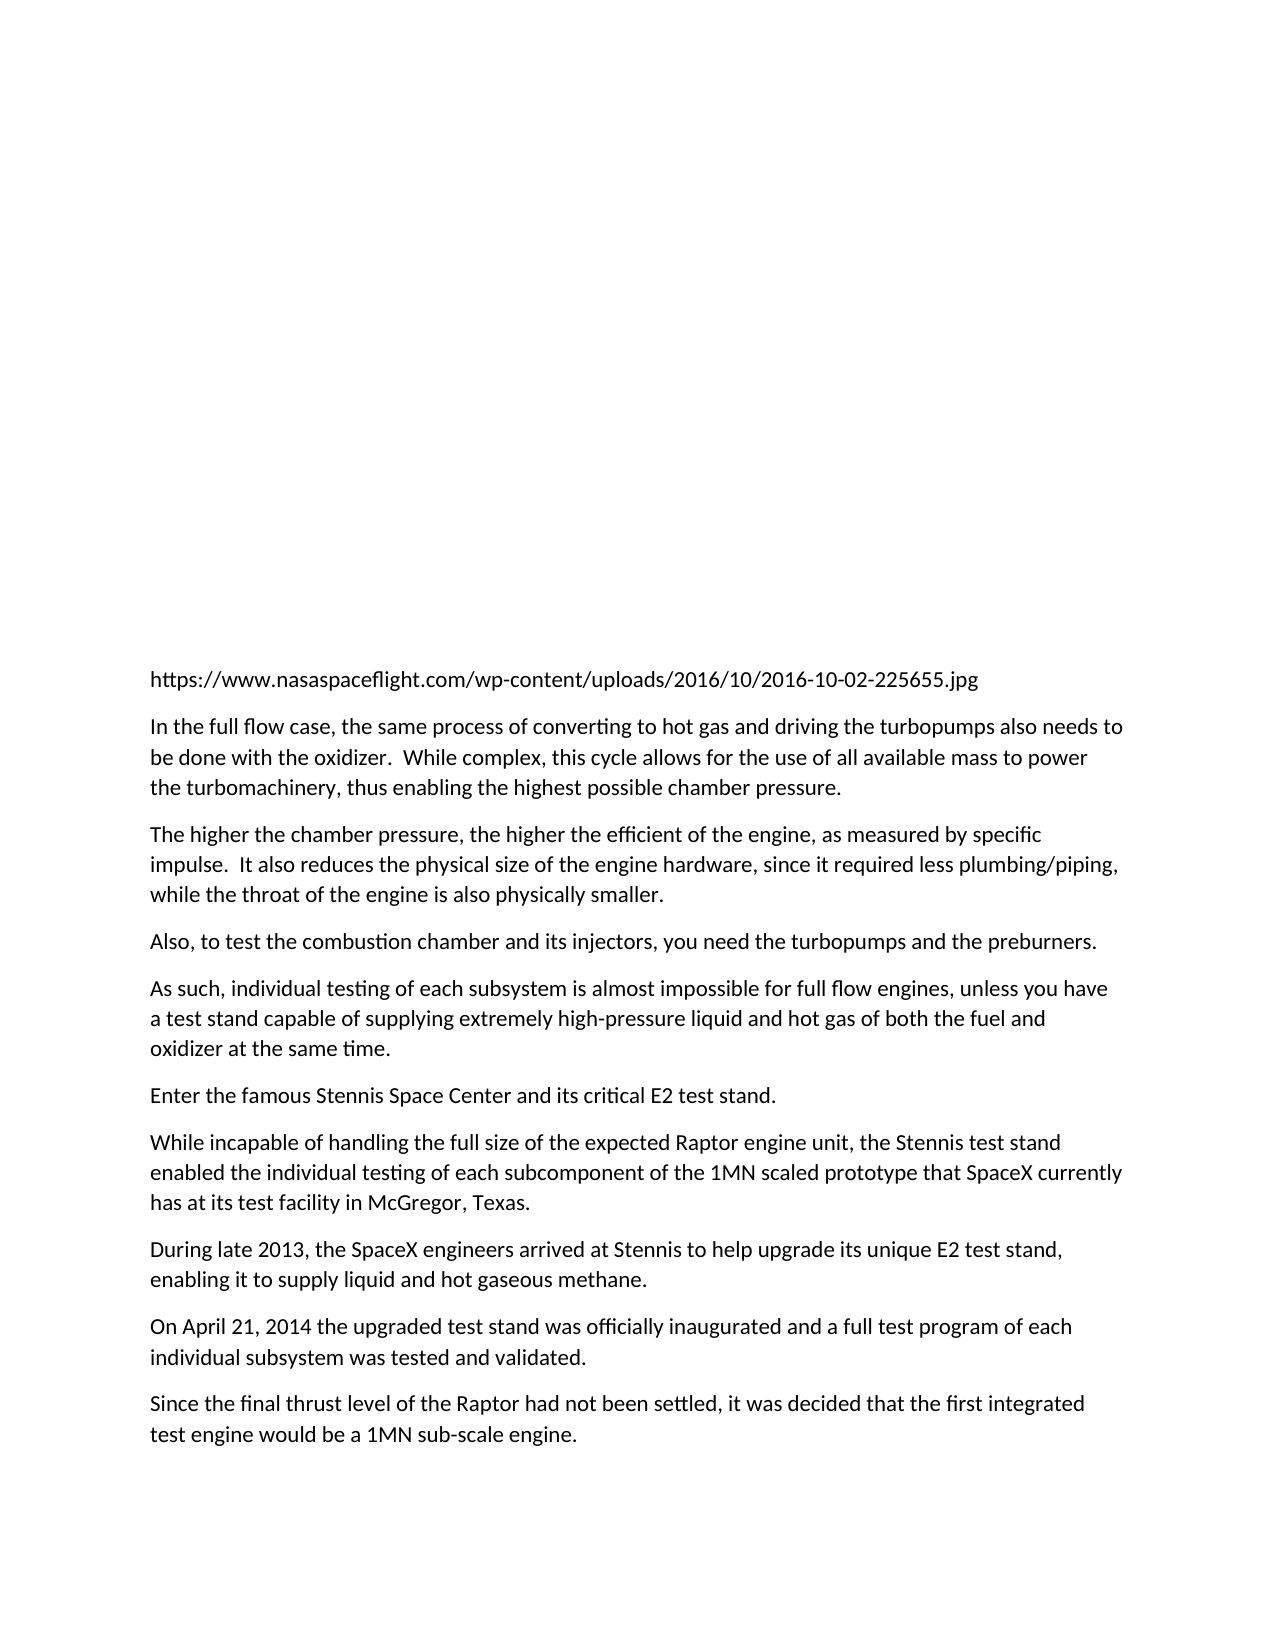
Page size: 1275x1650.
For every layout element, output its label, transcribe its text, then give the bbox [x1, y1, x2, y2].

text The higher the chamber pressure, the higher the efficient of the engine, as measured by specific impulse. It also reduces the physical size of the engine hardware, since it required less plumbing/piping, while the throat of the engine is also physically smaller. [150, 820, 1125, 908]
text During late 2013, the SpaceX engineers arrived at Stennis to help upgrade its unique E2 test stand, enabling it to supply liquid and hot gaseous methane. [150, 1235, 1125, 1294]
text Since the final thrust level of the Raptor had not been settled, it was decided that the first integrated test engine would be a 1MN sub-scale engine. [150, 1389, 1125, 1448]
text Enter the famous Stennis Space Center and its critical E2 test stand. [150, 1081, 1125, 1109]
text In the full flow case, the same process of converting to hot gas and driving the turbopumps also needs to be done with the oxidizer. While complex, this cycle allows for the use of all available mass to power the turbomachinery, thus enabling the highest possible chamber pressure. [150, 712, 1125, 801]
text Also, to test the combustion chamber and its injectors, you need the turbopumps and the preburners. [150, 927, 1125, 955]
text https://www.nasaspaceflight.com/wp-content/uploads/2016/10/2016-10-02-225655.jpg [150, 666, 1125, 694]
text As such, individual testing of each subsystem is almost impossible for full flow engines, unless you have a test stand capable of supplying extremely high-pressure liquid and hot gas of both the fuel and oxidizer at the same time. [150, 974, 1125, 1062]
text On April 21, 2014 the upgraded test stand was officially inaugurated and a full test program of each individual subsystem was tested and validated. [150, 1312, 1125, 1371]
text While incapable of handling the full size of the expected Raptor engine unit, the Stennis test stand enabled the individual testing of each subcomponent of the 1MN scaled prototype that SpaceX currently has at its test facility in McGregor, Texas. [150, 1128, 1125, 1217]
